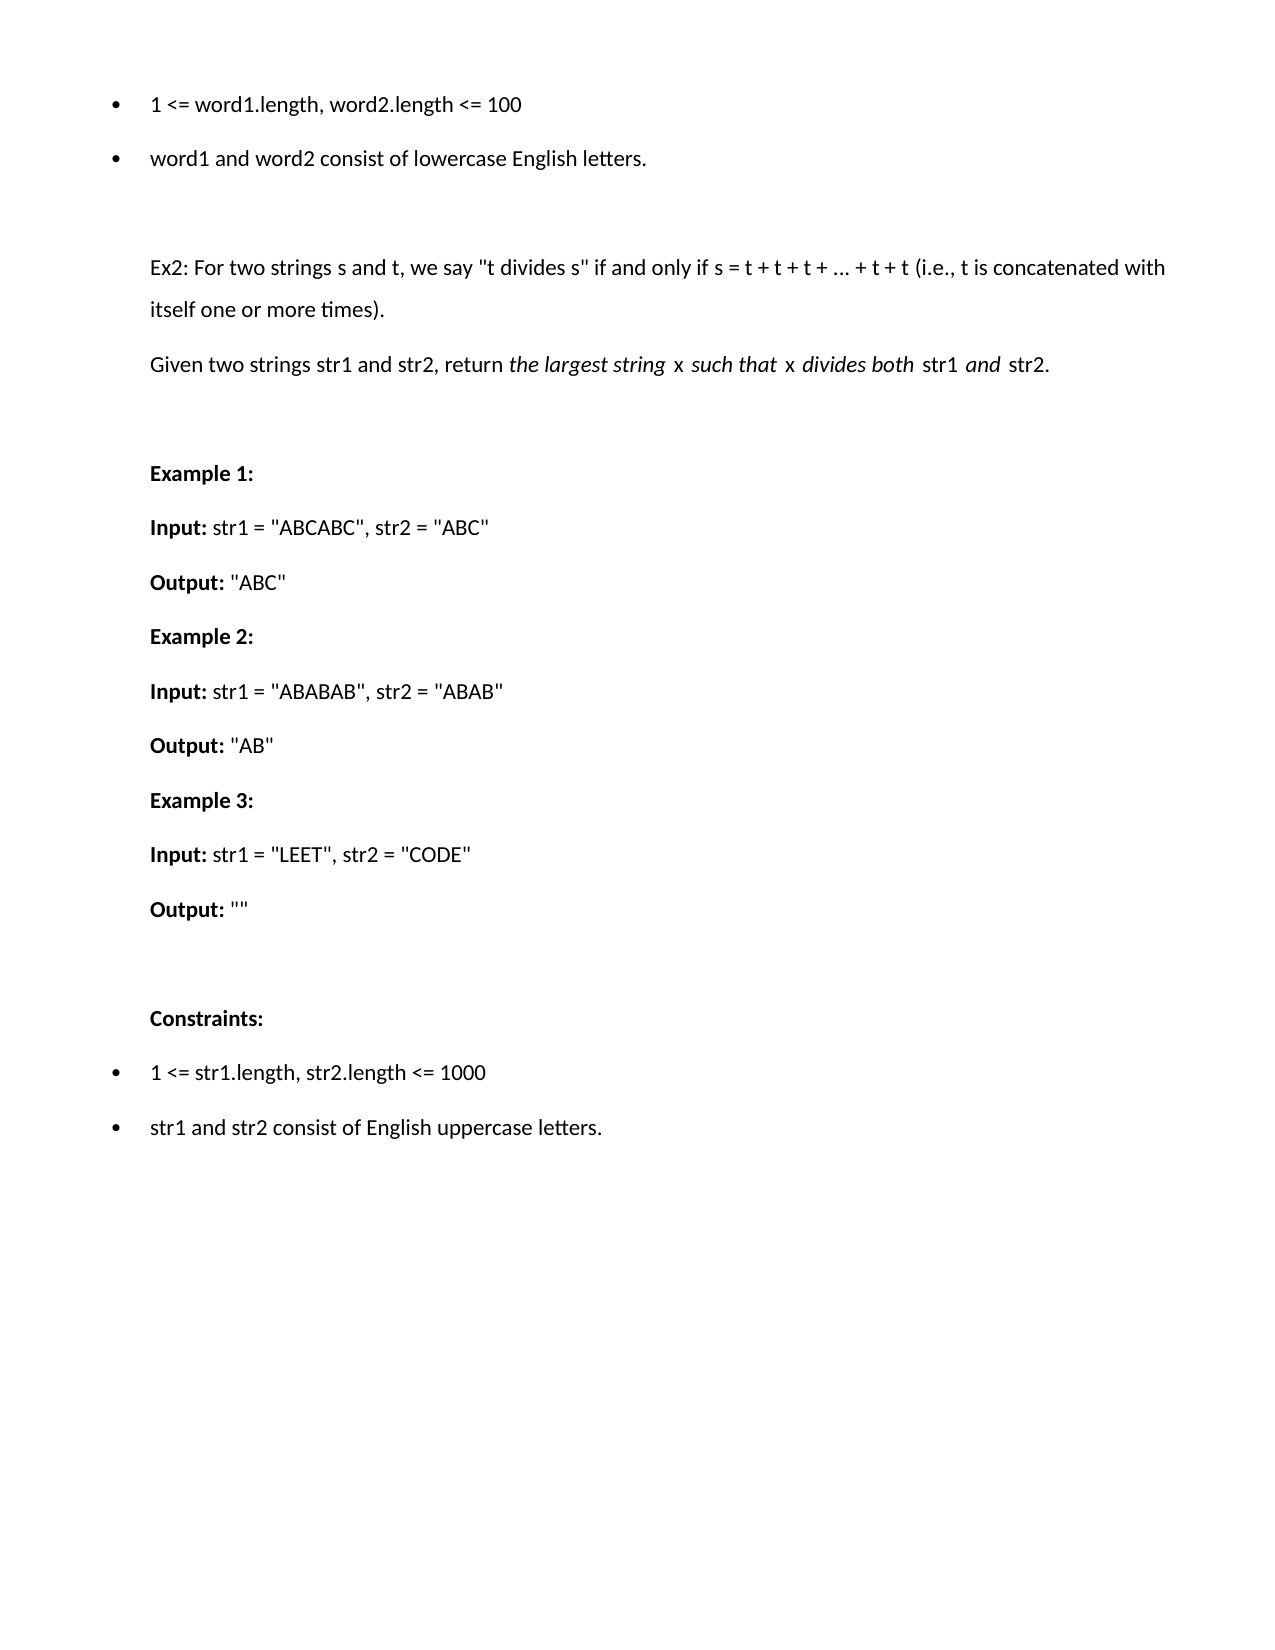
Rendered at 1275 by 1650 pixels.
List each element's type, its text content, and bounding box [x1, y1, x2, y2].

text Ex2: For two strings s and t, we say "t divides s" if and only if s = t + t + t + ... + t + t (i.e., t is concatenated with itself one or more times). [150, 253, 1200, 323]
text Input: str1 = "ABCABC", str2 = "ABC" [150, 513, 1200, 541]
list 1 <= str1.length, str2.length <= 1000 [112, 1058, 1200, 1086]
text Output: "AB" [150, 731, 1200, 759]
text Example 2: [150, 622, 1200, 650]
list 1 <= word1.length, word2.length <= 100 [112, 90, 1200, 118]
list str1 and str2 consist of English uppercase letters. [112, 1113, 1200, 1141]
text Example 3: [150, 786, 1200, 814]
text Output: "" [150, 895, 1200, 923]
text Given two strings str1 and str2, return the largest string x such that x divides both str1 and str2. [150, 350, 1200, 378]
text Output: "ABC" [150, 568, 1200, 596]
text Input: str1 = "LEET", str2 = "CODE" [150, 840, 1200, 868]
text Input: str1 = "ABABAB", str2 = "ABAB" [150, 677, 1200, 705]
list word1 and word2 consist of lowercase English letters. [112, 144, 1200, 172]
text Example 1: [150, 459, 1200, 487]
text Constraints: [150, 1004, 1200, 1032]
